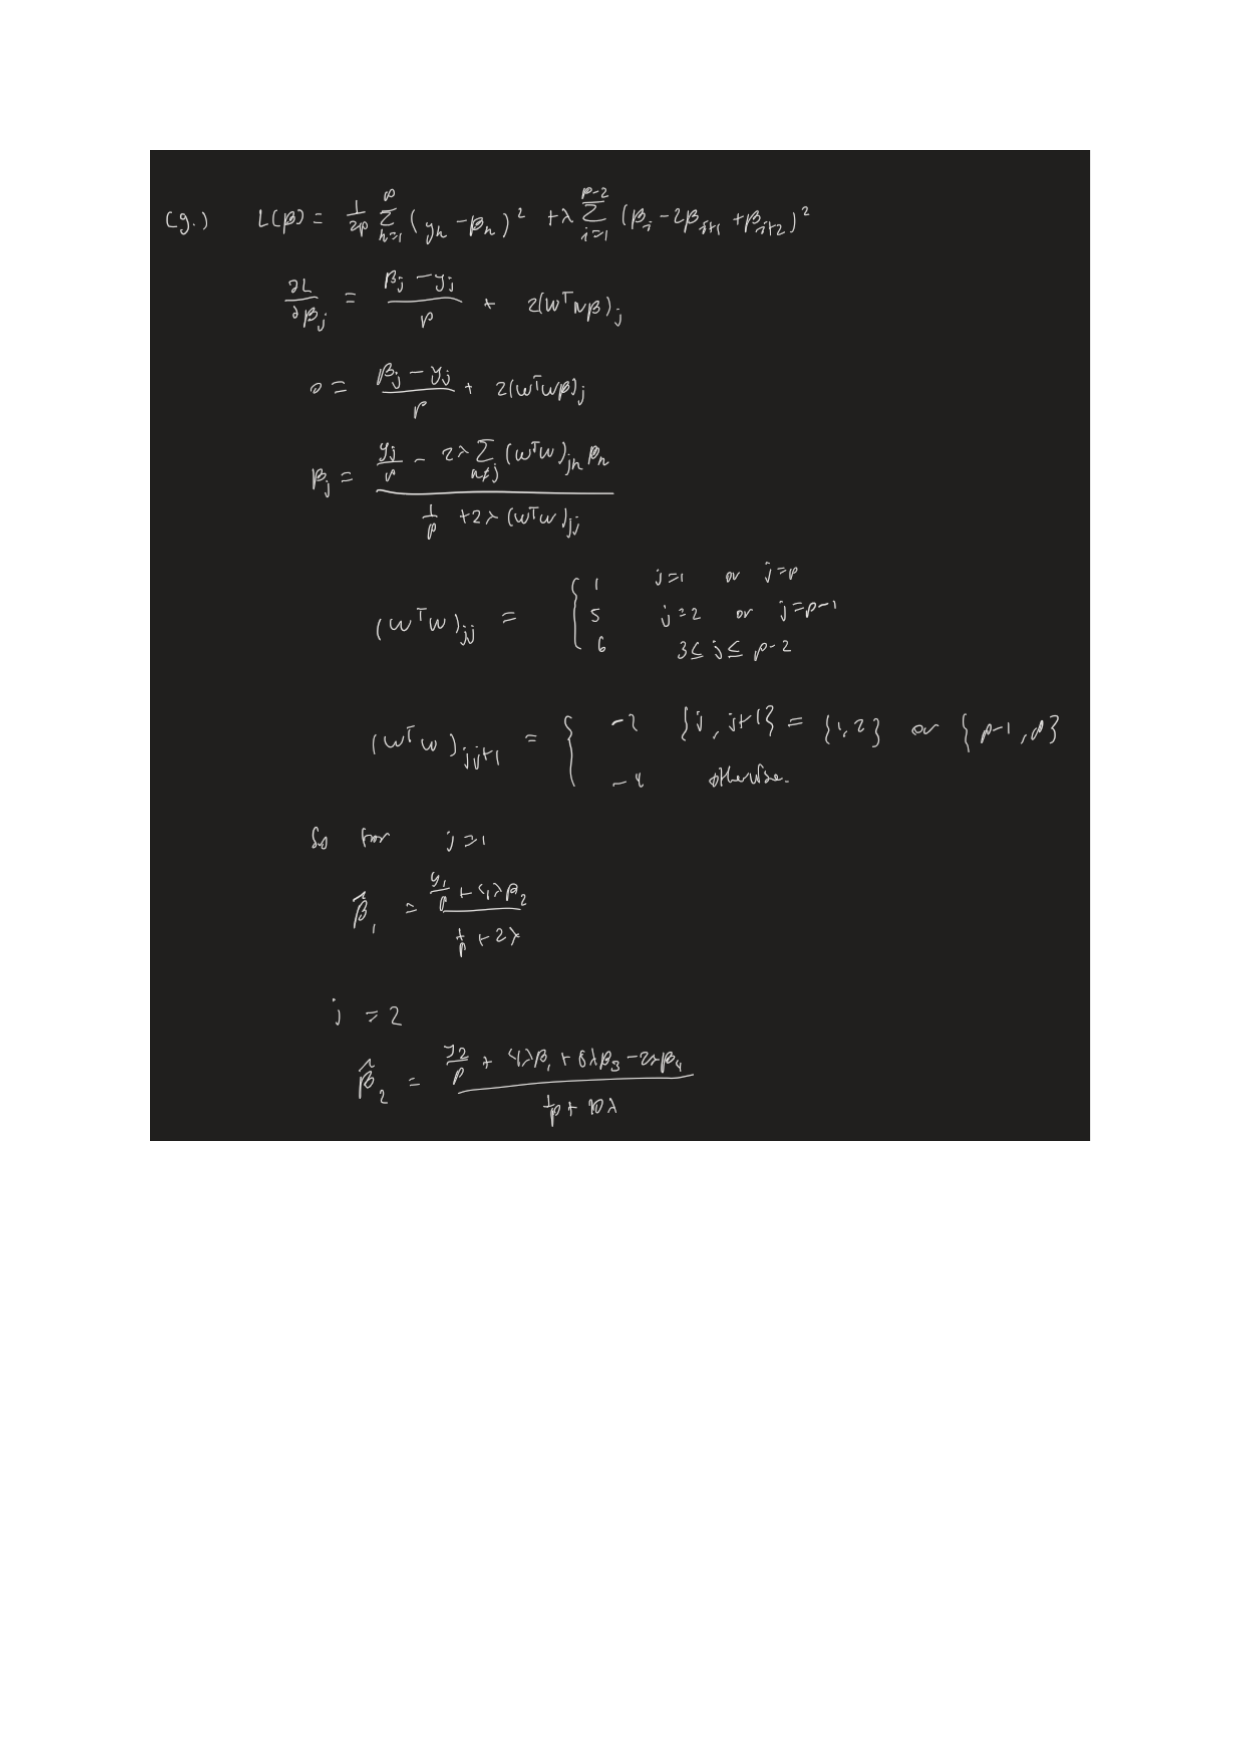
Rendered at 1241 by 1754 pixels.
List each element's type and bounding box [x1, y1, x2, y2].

picture [150, 150, 1091, 1141]
